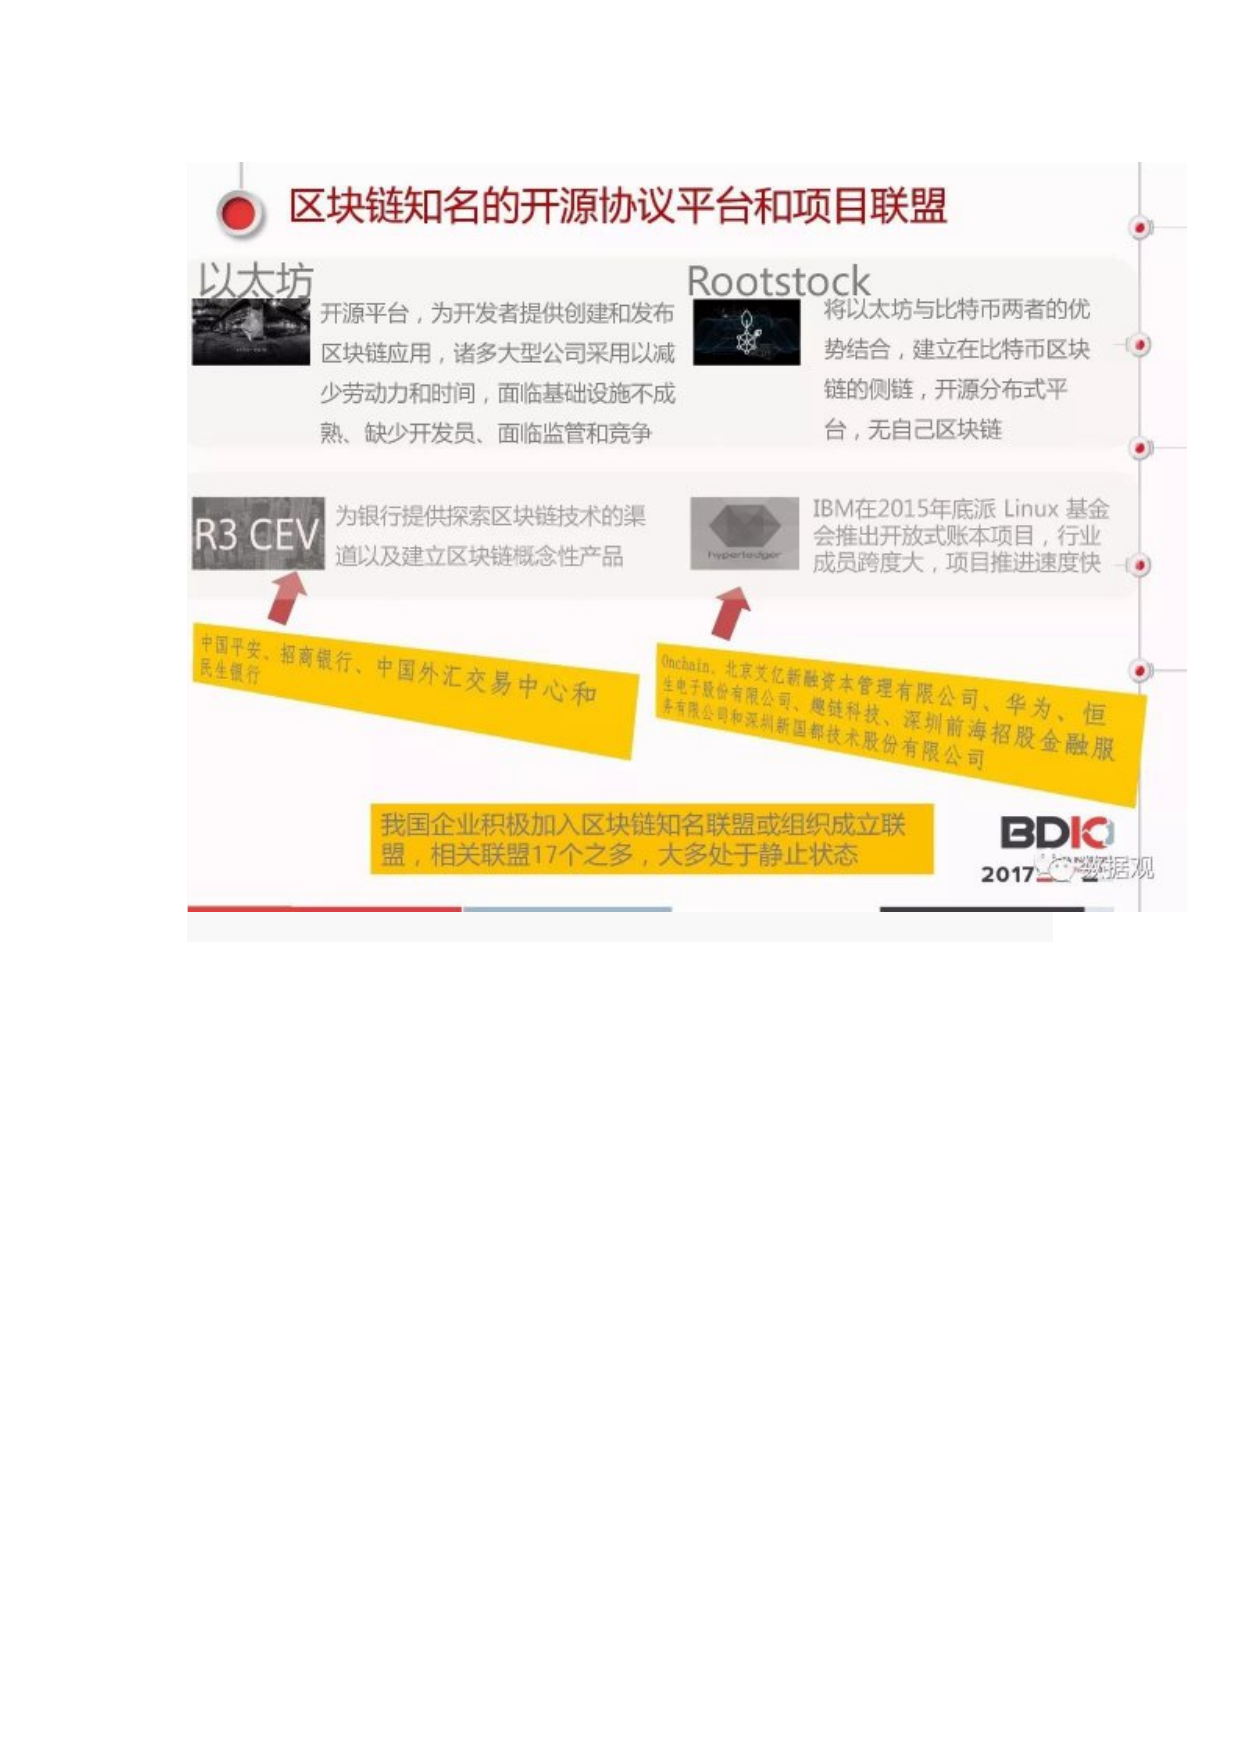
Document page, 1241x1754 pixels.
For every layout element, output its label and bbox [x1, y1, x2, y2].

picture [187, 162, 1187, 912]
